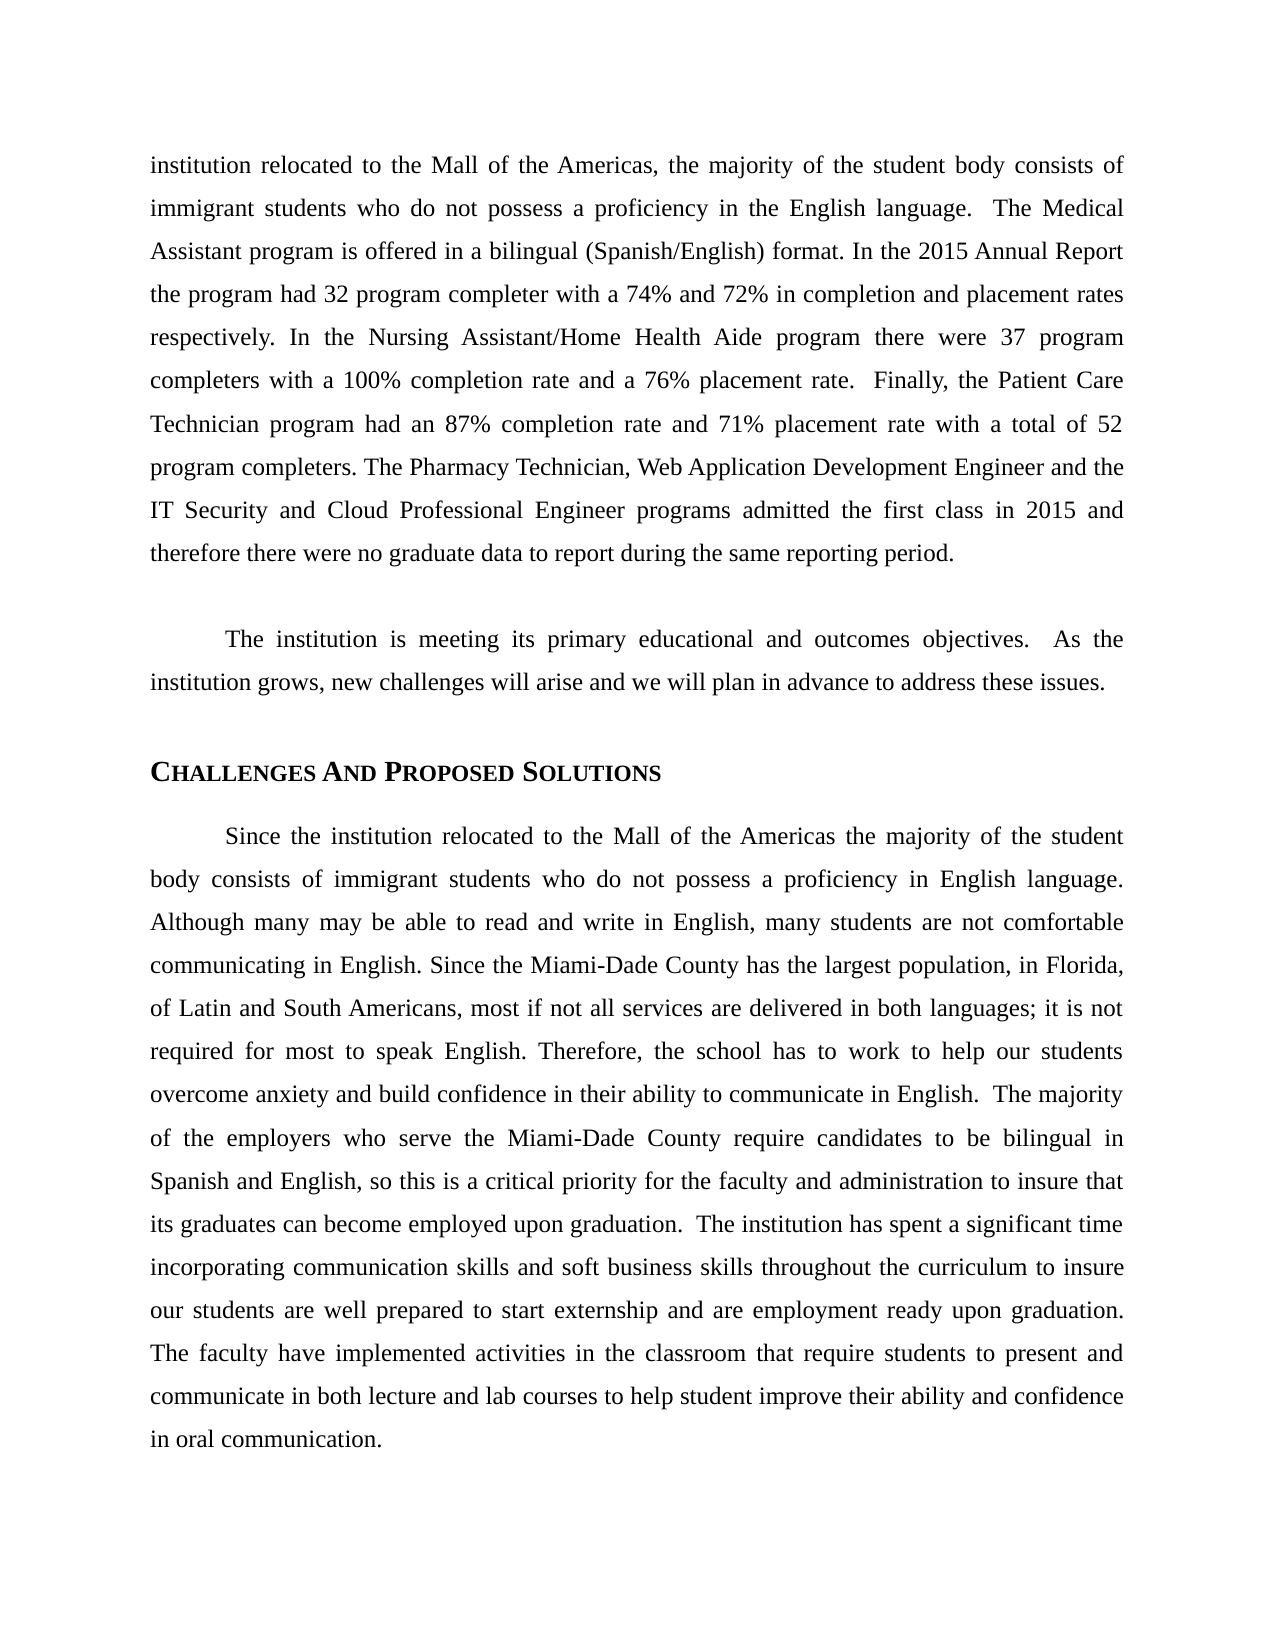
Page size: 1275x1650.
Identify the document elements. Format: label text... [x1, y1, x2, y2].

text Since the institution relocated to the Mall of the Americas the majority of the student body consists of immigrant students who do not possess a proficiency in English language. Although many may be able to read and write in English, many students are not comfortable communicating in English. Since the Miami-Dade County has the largest population, in Florida, of Latin and South Americans, most if not all services are delivered in both languages; it is not required for most to speak English. Therefore, the school has to work to help our students overcome anxiety and build confidence in their ability to communicate in English. The majority of the employers who serve the Miami-Dade County require candidates to be bilingual in Spanish and English, so this is a critical priority for the faculty and administration to insure that its graduates can become employed upon graduation. The institution has spent a significant time incorporating communication skills and soft business skills throughout the curriculum to insure our students are well prepared to start externship and are employment ready upon graduation. The faculty have implemented activities in the classroom that require students to present and communicate in both lecture and lab courses to help student improve their ability and confidence in oral communication. [150, 821, 1125, 1453]
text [150, 150, 1125, 567]
text The institution is meeting its primary educational and outcomes objectives. As the institution grows, new challenges will arise and we will plan in advance to address these issues. [150, 624, 1125, 696]
text Challenges And Proposed Solutions [150, 754, 1125, 787]
